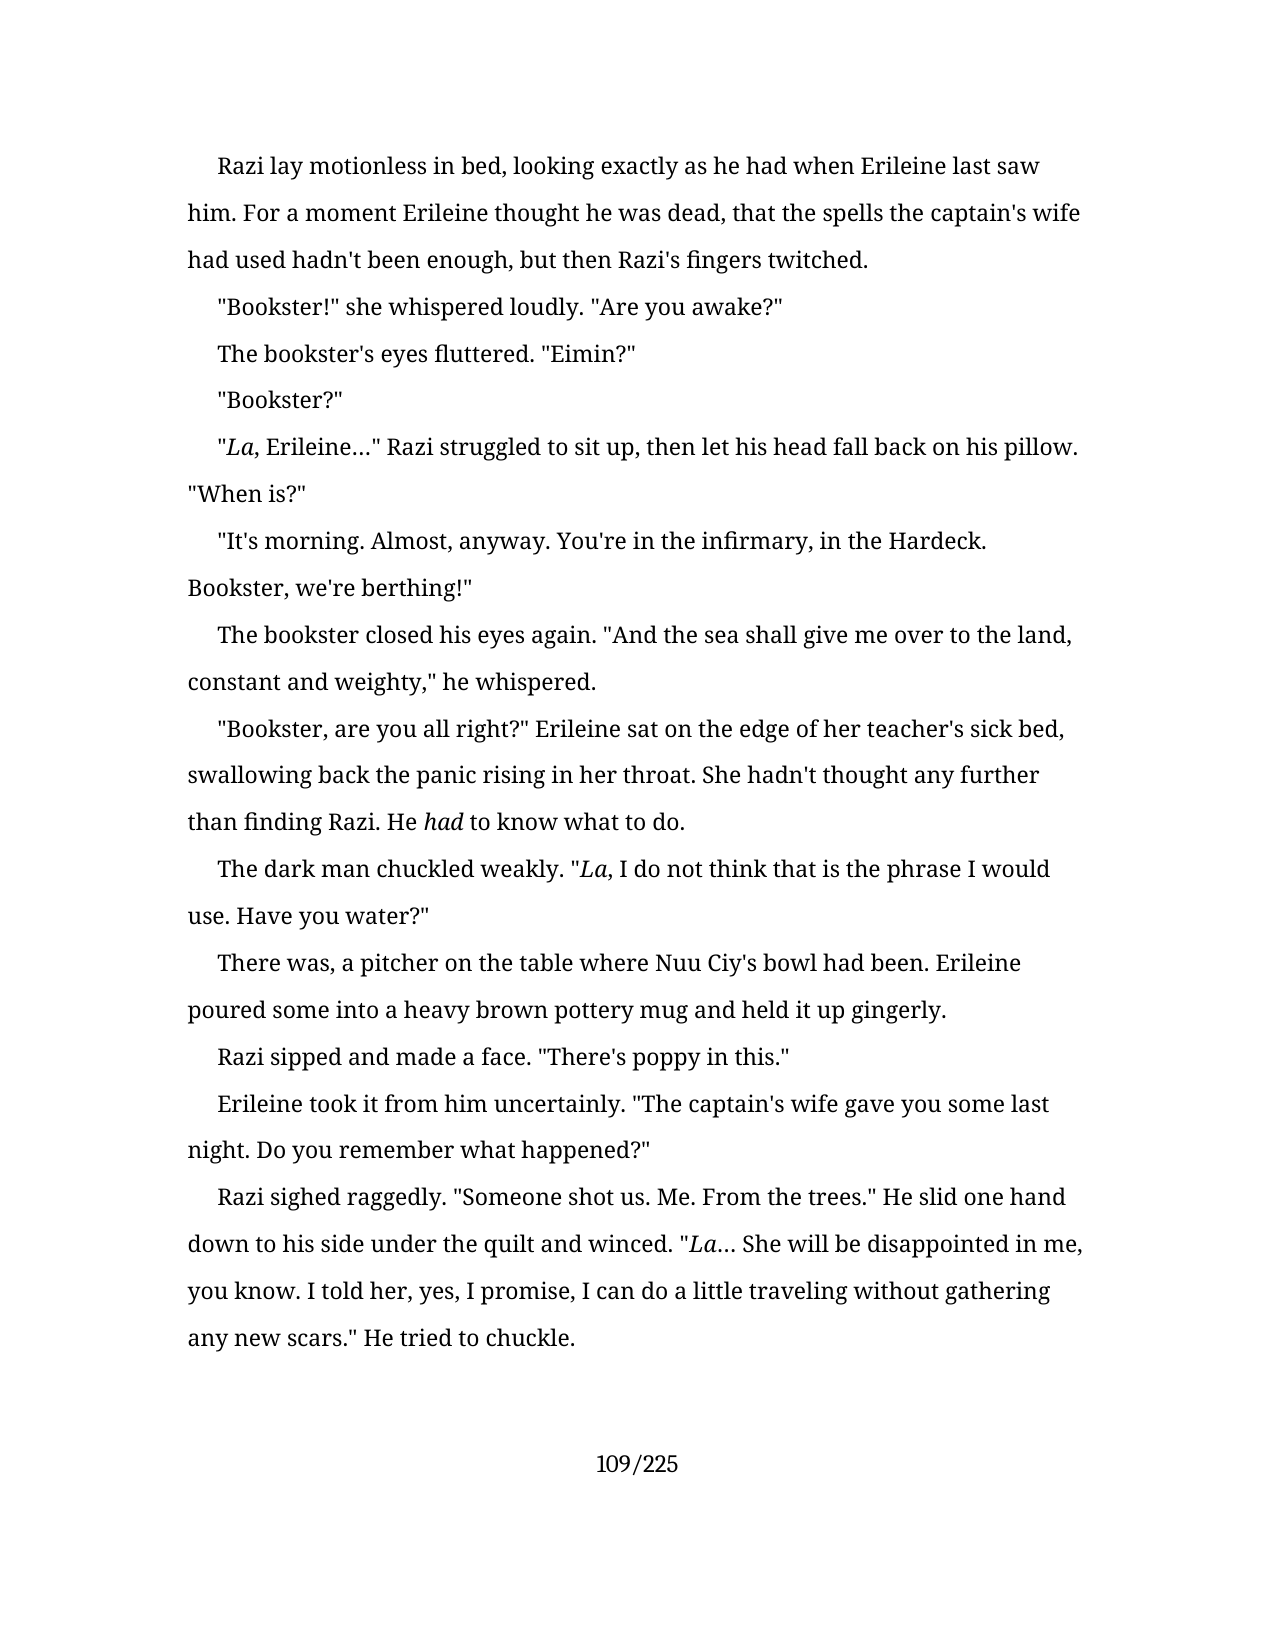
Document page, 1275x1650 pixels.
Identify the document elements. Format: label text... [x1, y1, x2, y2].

text Erileine took it from him uncertainly. "The captain's wife gave you some last night. Do you remember what happened?" [187, 1087, 1087, 1166]
text "Bookster?" [187, 384, 1087, 416]
text "La, Erileine…" Razi struggled to sit up, then let his head fall back on his pillow. "When is?" [187, 431, 1087, 509]
text The dark man chuckled weakly. "La, I do not think that is the phrase I would use. Have you water?" [187, 853, 1087, 931]
text Razi sipped and made a face. "There's poppy in this." [187, 1041, 1087, 1072]
text The bookster closed his eyes again. "And the sea shall give me over to the land, constant and weighty," he whispered. [187, 619, 1087, 697]
text Razi lay motionless in bed, looking exactly as he had when Erileine last saw him. For a moment Erileine thought he was dead, that the spells the captain's wife had used hadn't been enough, but then Razi's fingers twitched. [187, 150, 1087, 275]
text "Bookster!" she whispered loudly. "Are you awake?" [187, 291, 1087, 322]
text "Bookster, are you all right?" Erileine sat on the edge of her teacher's sick bed, swallowing back the panic rising in her throat. She hadn't thought any further than finding Razi. He had to know what to do. [187, 712, 1087, 837]
text "It's morning. Almost, anyway. You're in the infirmary, in the Hardeck. Bookster, we're berthing!" [187, 525, 1087, 603]
text There was, a pitcher on the table where Nuu Ciy's bowl had been. Erileine poured some into a heavy brown pottery mug and held it up gingerly. [187, 947, 1087, 1025]
text Razi sighed raggedly. "Someone shot us. Me. From the trees." He slid one hand down to his side under the quilt and winced. "La… She will be disappointed in me, you know. I told her, yes, I promise, I can do a little traveling without gathering any new scars." He tried to chuckle. [187, 1181, 1087, 1353]
text The bookster's eyes fluttered. "Eimin?" [187, 337, 1087, 369]
